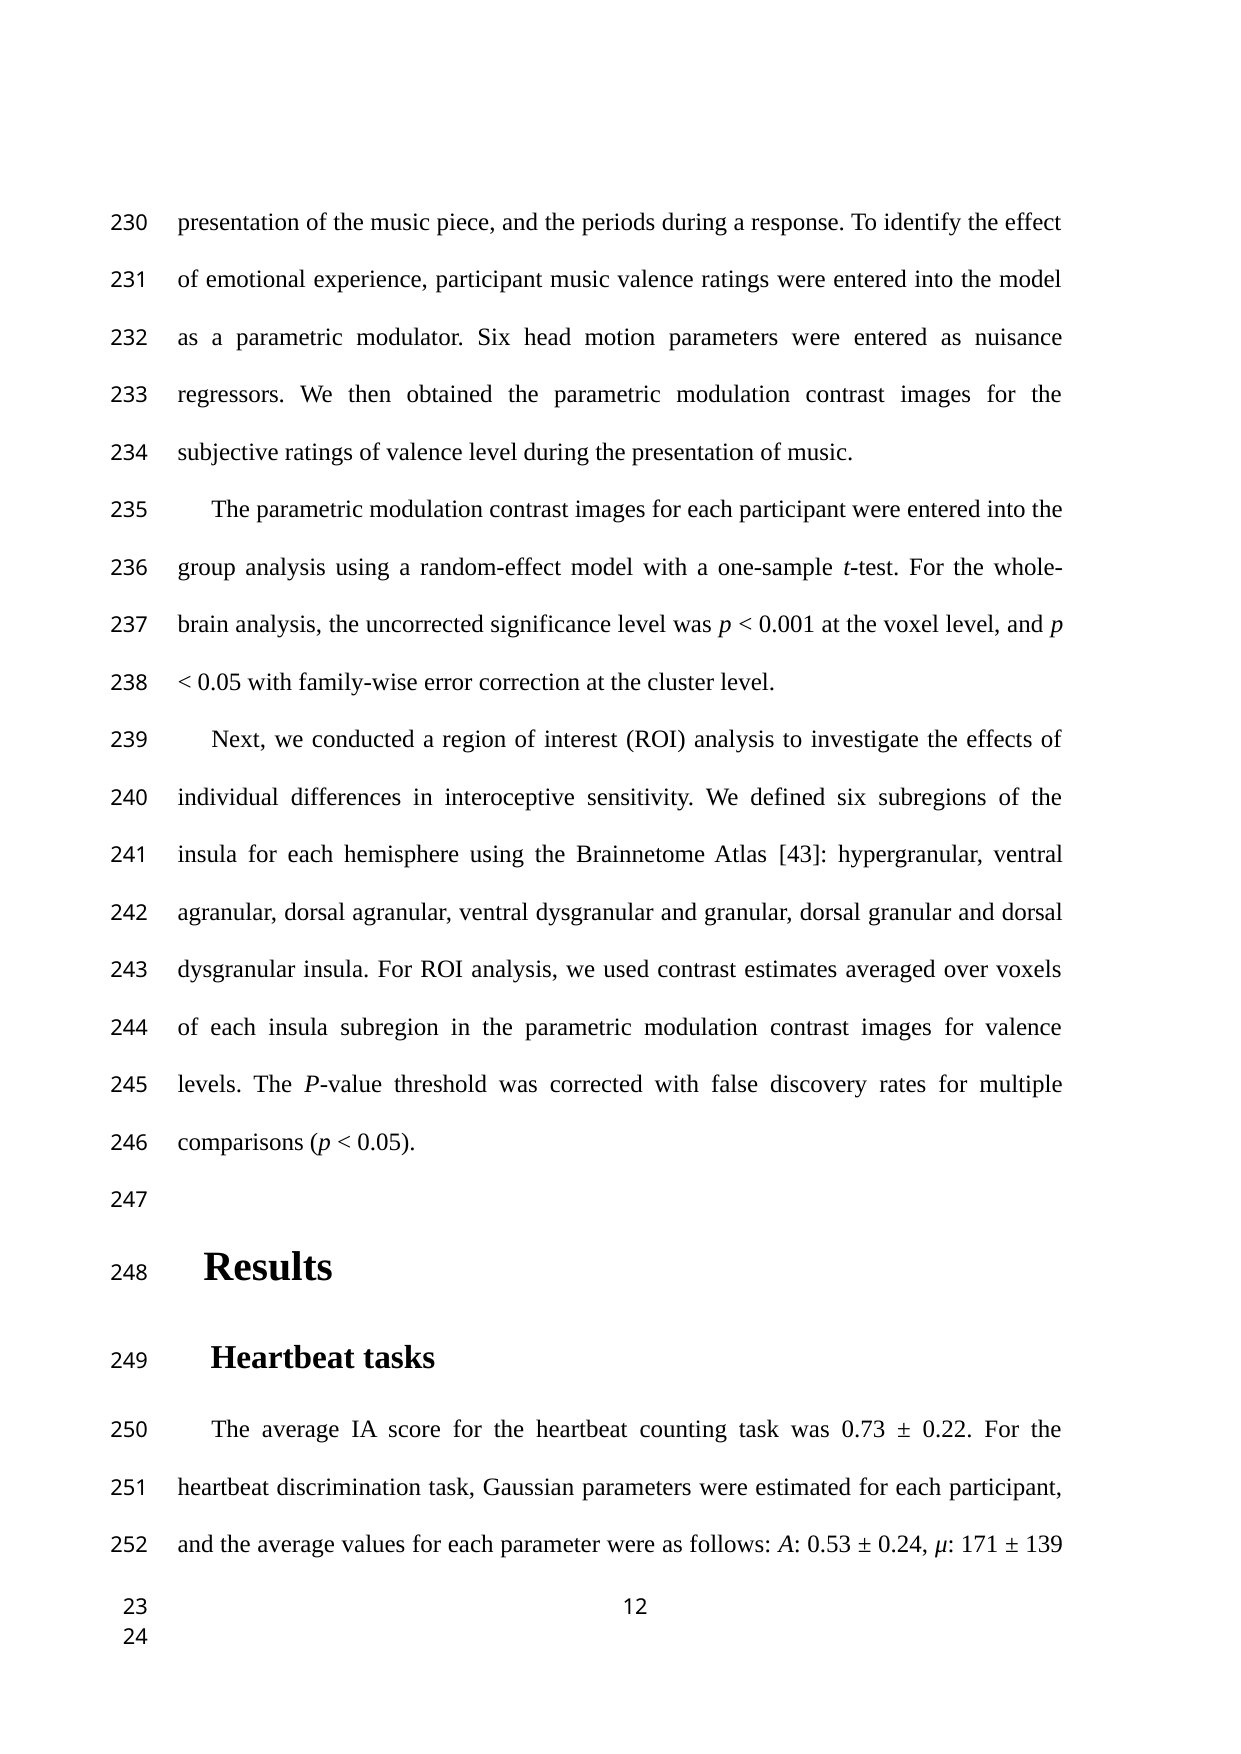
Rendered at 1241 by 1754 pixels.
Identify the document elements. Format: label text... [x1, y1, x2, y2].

text Next, we conducted a region of interest (ROI) analysis to investigate the effects of individual differences in interoceptive sensitivity. We defined six subregions of the insula for each hemisphere using the Brainnetome Atlas [43]: hypergranular, ventral agranular, dorsal agranular, ventral dysgranular and granular, dorsal granular and dorsal dysgranular insula. For ROI analysis, we used contrast estimates averaged over voxels of each insula subregion in the parametric modulation contrast images for valence levels. The P-value threshold was corrected with false discovery rates for multiple comparisons (p < 0.05). [177, 724, 1063, 1156]
subtitle Heartbeat tasks [177, 1338, 1063, 1376]
text The parametric modulation contrast images for each participant were entered into the group analysis using a random-effect model with a one-sample t-test. For the whole-brain analysis, the uncorrected significance level was p < 0.001 at the voxel level, and p < 0.05 with family-wise error correction at the cluster level. [177, 494, 1063, 696]
subtitle Results [203, 1242, 1063, 1290]
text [177, 1414, 1063, 1558]
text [177, 207, 1063, 466]
